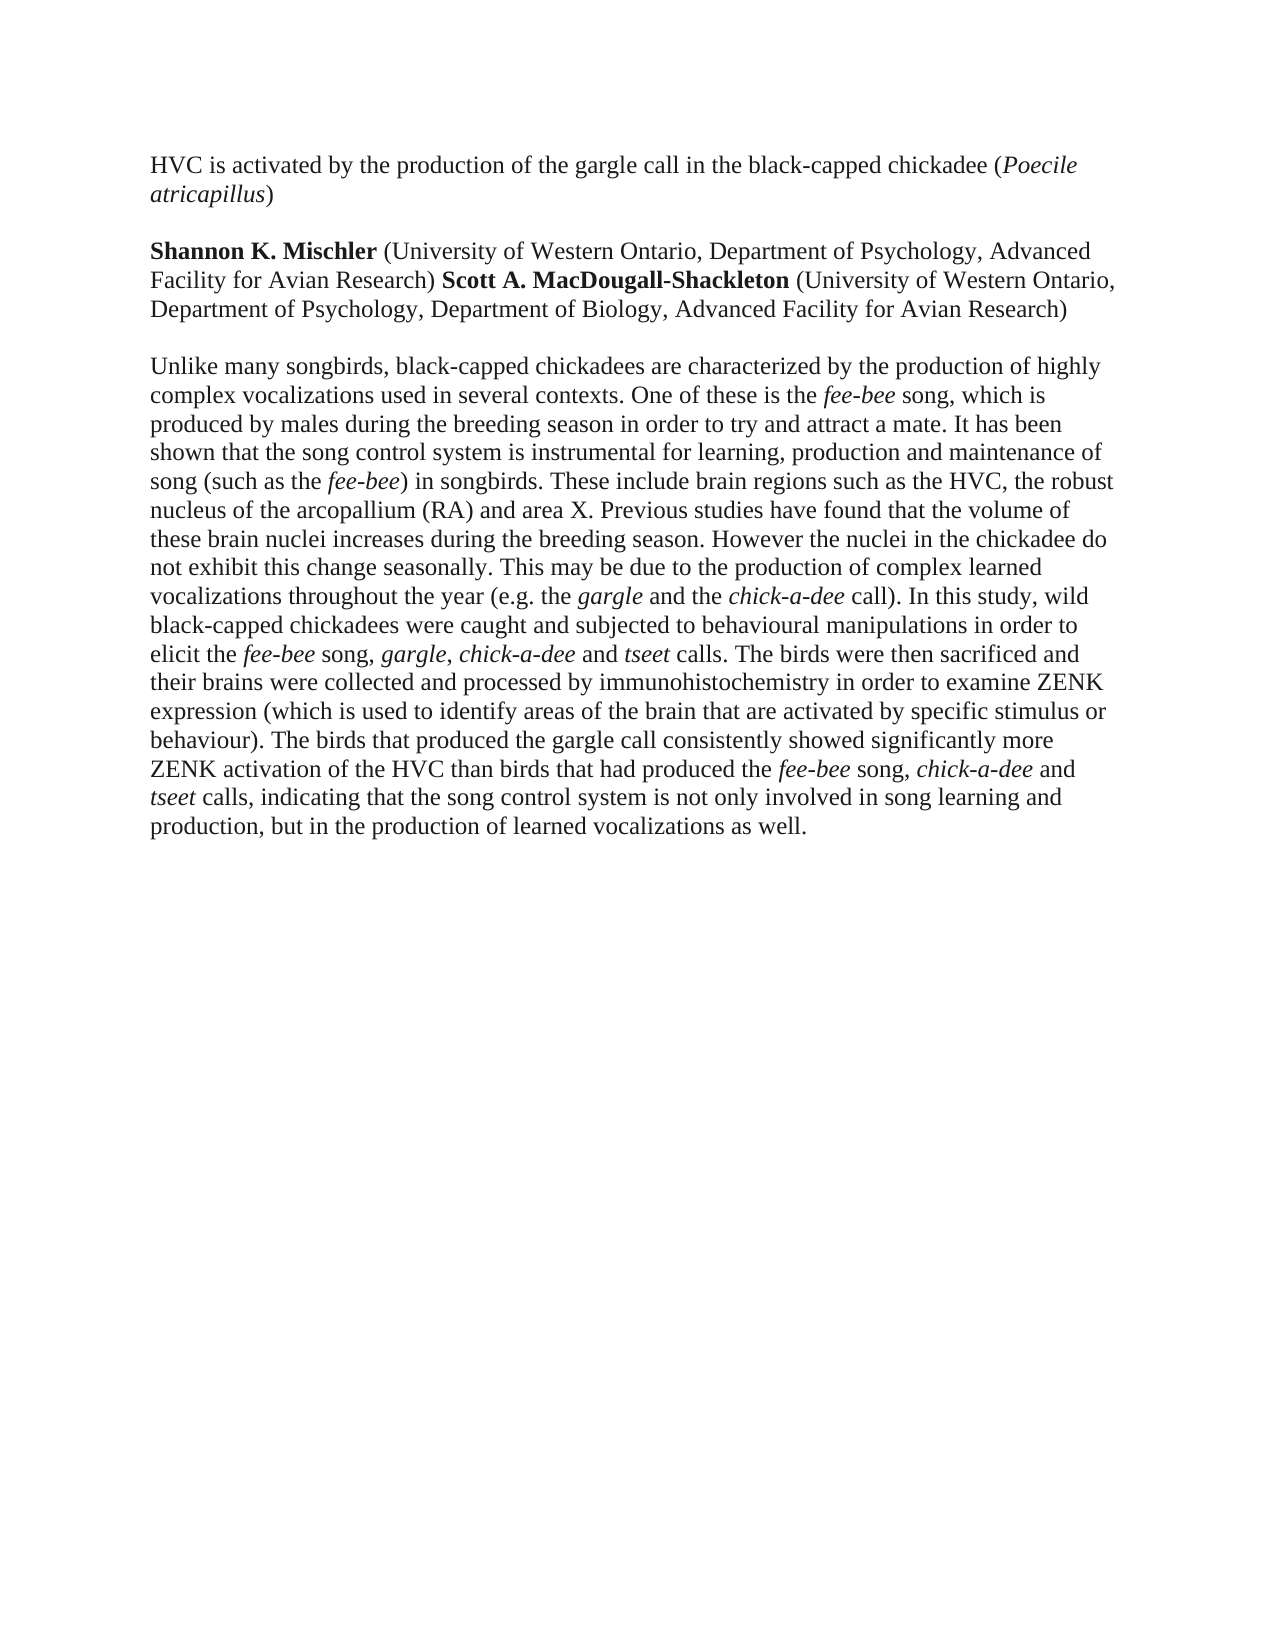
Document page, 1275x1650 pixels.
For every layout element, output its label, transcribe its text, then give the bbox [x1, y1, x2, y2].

text Unlike many songbirds, black-capped chickadees are characterized by the production of highly complex vocalizations used in several contexts. One of these is the fee-bee song, which is produced by males during the breeding season in order to try and attract a mate. It has been shown that the song control system is instrumental for learning, production and maintenance of song (such as the fee-bee) in songbirds. These include brain regions such as the HVC, the robust nucleus of the arcopallium (RA) and area X. Previous studies have found that the volume of these brain nuclei increases during the breeding season. However the nuclei in the chickadee do not exhibit this change seasonally. This may be due to the production of complex learned vocalizations throughout the year (e.g. the gargle and the chick-a-dee call). In this study, wild black-capped chickadees were caught and subjected to behavioural manipulations in order to elicit the fee-bee song, gargle, chick-a-dee and tseet calls. The birds were then sacrificed and their brains were collected and processed by immunohistochemistry in order to examine ZENK expression (which is used to identify areas of the brain that are activated by specific stimulus or behaviour). The birds that produced the gargle call consistently showed significantly more ZENK activation of the HVC than birds that had produced the fee-bee song, chick-a-dee and tseet calls, indicating that the song control system is not only involved in song learning and production, but in the production of learned vocalizations as well. [150, 351, 1125, 840]
text Shannon K. Mischler (University of Western Ontario, Department of Psychology, Advanced Facility for Avian Research) Scott A. MacDougall-Shackleton (University of Western Ontario, Department of Psychology, Department of Biology, Advanced Facility for Avian Research) [150, 236, 1125, 322]
text HVC is activated by the production of the gargle call in the black-capped chickadee (Poecile atricapillus) [150, 150, 1125, 207]
